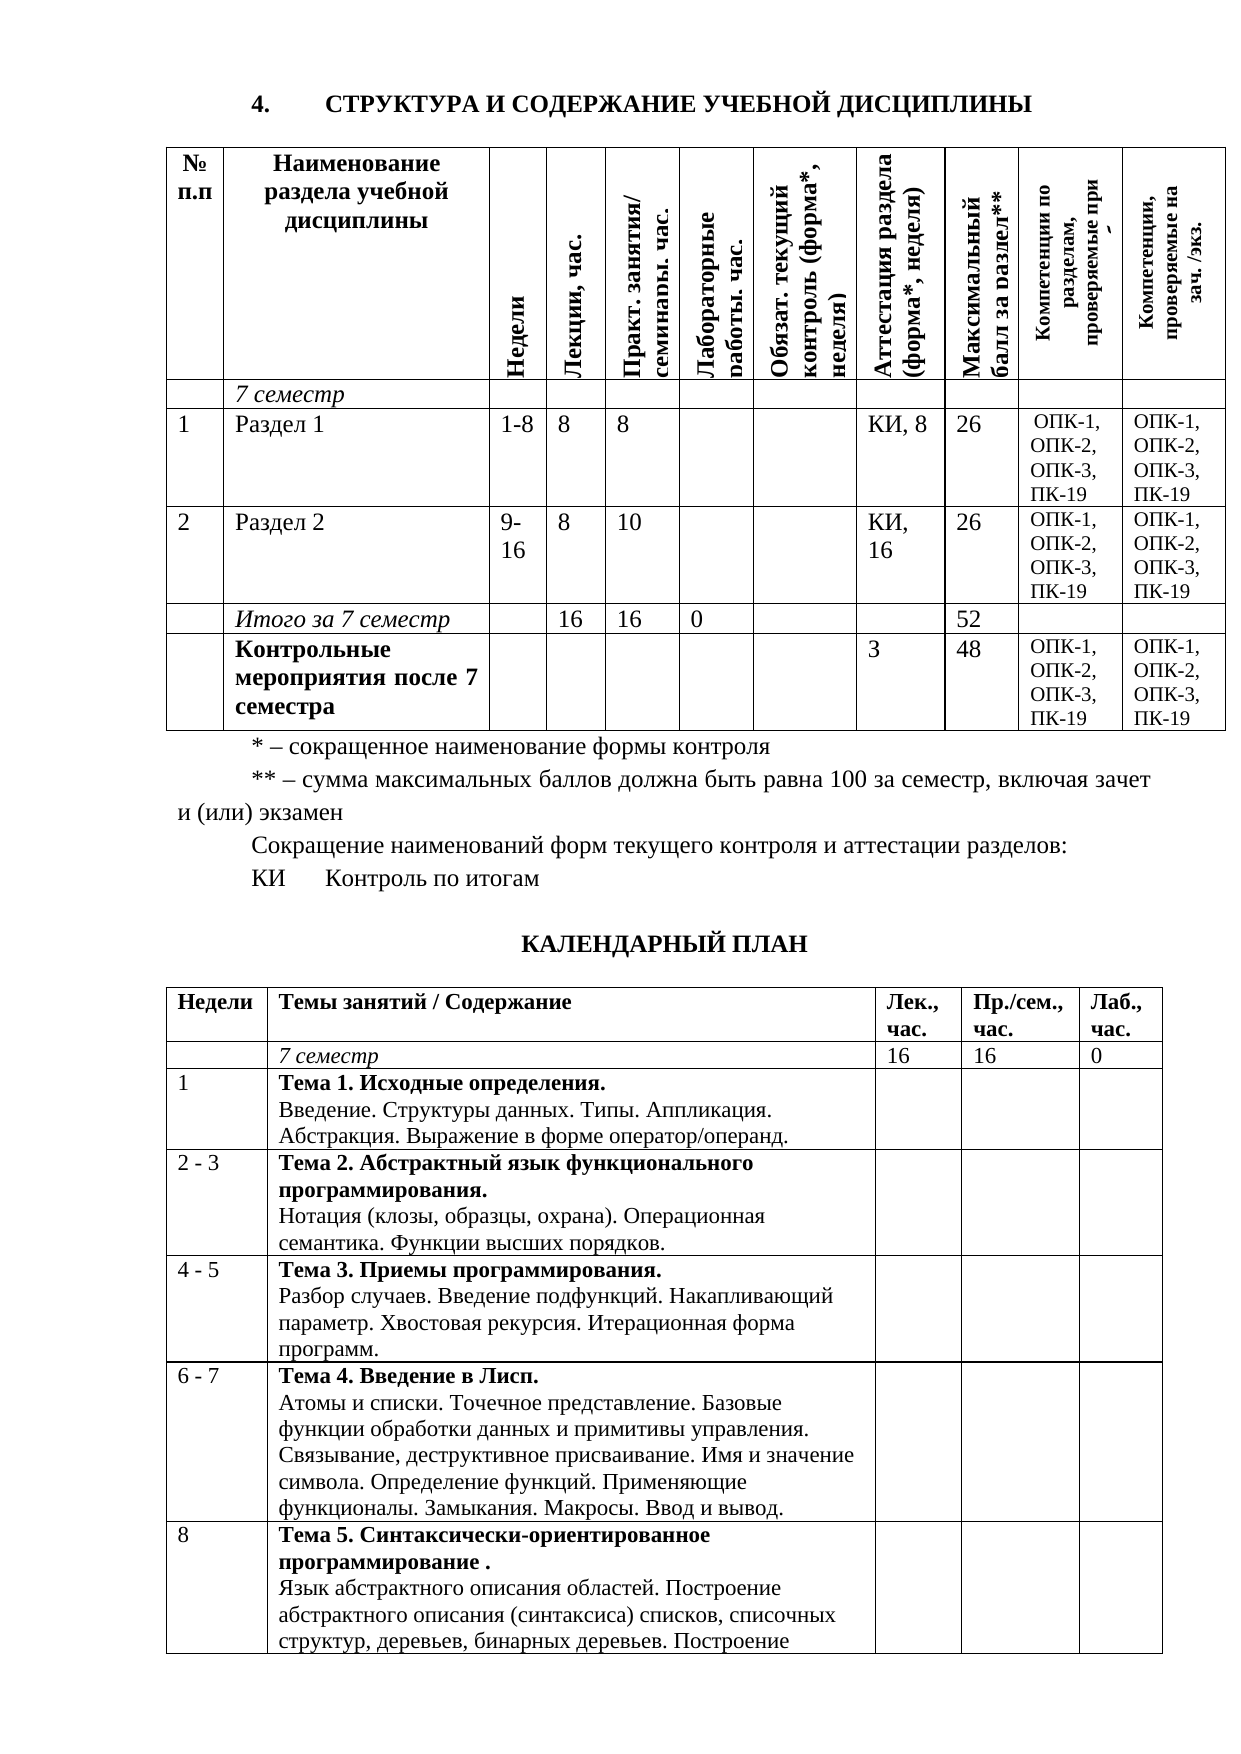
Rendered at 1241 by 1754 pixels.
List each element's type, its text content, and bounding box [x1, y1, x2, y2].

table_cell [962, 1522, 1079, 1653]
table_cell 7 семестр [224, 380, 489, 408]
table_cell [606, 380, 679, 408]
table_header Лекции, час. [547, 148, 605, 378]
table_cell ОПК-1, ОПК-2, ОПК-3, ПК-19 [1123, 507, 1225, 603]
table_header Недели [167, 988, 267, 1041]
table_cell [754, 634, 856, 730]
table_cell 2 - 3 [167, 1150, 267, 1255]
table_cell КИ, 16 [857, 507, 944, 603]
table_header Аттестация раздела (форма*, неделя) [857, 148, 944, 378]
table_cell [1080, 1150, 1162, 1255]
table_header Темы занятий / Содержание [268, 988, 875, 1041]
table_cell 16 [876, 1042, 961, 1068]
table_cell 16 [606, 604, 679, 633]
table_cell 8 [606, 409, 679, 506]
table_cell [754, 380, 856, 408]
table_cell [1080, 1069, 1162, 1148]
table_cell 1-8 [490, 409, 546, 506]
table_cell [490, 634, 546, 730]
table_cell [606, 634, 679, 730]
table_cell 0 [680, 604, 753, 633]
table_cell 0 [1080, 1042, 1162, 1068]
table_cell [167, 604, 223, 633]
table_cell 48 [946, 634, 1018, 730]
table_cell [962, 1256, 1079, 1361]
table_cell ОПК-1, ОПК-2, ОПК-3, ПК-19 [1019, 409, 1122, 506]
table_cell [876, 1363, 961, 1521]
table_cell [1080, 1522, 1162, 1653]
text КАЛЕНДАРНЫЙ ПЛАН [177, 929, 1152, 958]
table_cell 2 [167, 507, 223, 603]
table_cell КИ, 8 [857, 409, 944, 506]
table_cell 8 [547, 507, 605, 603]
table_header Наименование раздела учебной дисциплины [224, 148, 489, 378]
table_cell [876, 1522, 961, 1653]
table_cell ОПК-1, ОПК-2, ОПК-3, ПК-19 [1123, 634, 1225, 730]
table_cell [876, 1150, 961, 1255]
table_header Лек., час. [876, 988, 961, 1041]
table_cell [268, 1522, 875, 1653]
table_cell 9-16 [490, 507, 546, 603]
table_cell 10 [606, 507, 679, 603]
table_cell Контрольные мероприятия после 7 семестра [224, 634, 489, 730]
table_cell [547, 634, 605, 730]
table_cell ОПК-1, ОПК-2, ОПК-3, ПК-19 [1019, 634, 1122, 730]
table_cell [490, 604, 546, 633]
table_cell ОПК-1, ОПК-2, ОПК-3, ПК-19 [1019, 507, 1122, 603]
table_cell [167, 380, 223, 408]
table_cell Итого за 7 семестр [224, 604, 489, 633]
table_cell ОПК-1, ОПК-2, ОПК-3, ПК-19 [1123, 409, 1225, 506]
table_cell 16 [962, 1042, 1079, 1068]
table_cell [754, 604, 856, 633]
table_cell [754, 507, 856, 603]
table_cell [857, 604, 944, 633]
table_cell 1 [167, 1069, 267, 1148]
table_header Пр./сем., час. [962, 988, 1079, 1041]
table_cell [1019, 604, 1122, 633]
text ** – сумма максимальных баллов должна быть равна 100 за семестр, включая зачет и (или) экзамен [177, 764, 1152, 826]
table_cell З [857, 634, 944, 730]
table_cell [680, 409, 753, 506]
table_cell Тема 2. Абстрактный язык функционального программирования. Нотация (клозы, образцы, охрана). Операционная семантика. Функции высших порядков. [268, 1150, 875, 1255]
table_cell Тема 1. Исходные определения. Введение. Структуры данных. Типы. Аппликация. Абстракция. Выражение в форме оператор/операнд. [268, 1069, 875, 1148]
table_header № п.п [167, 148, 223, 378]
table_cell [962, 1069, 1079, 1148]
table_cell [1080, 1256, 1162, 1361]
table_cell [1123, 604, 1225, 633]
table_cell Раздел 1 [224, 409, 489, 506]
table_cell 26 [946, 409, 1018, 506]
table_cell 7 семестр [268, 1042, 875, 1068]
table_cell [876, 1069, 961, 1148]
table_header Компетенции по разделам, проверяемые при текущем и рубежном контроле [1019, 148, 1122, 378]
table_cell Тема 3. Приемы программирования. Разбор случаев. Введение подфункций. Накапливающий параметр. Хвостовая рекурсия. Итерационная форма программ. [268, 1256, 875, 1361]
table_header Лаб., час. [1080, 988, 1162, 1041]
table_cell [962, 1150, 1079, 1255]
table_cell 4 - 5 [167, 1256, 267, 1361]
table_cell [547, 380, 605, 408]
table_header Недели [490, 148, 546, 378]
table_cell 8 [547, 409, 605, 506]
table_cell [1019, 380, 1122, 408]
table_cell [167, 634, 223, 730]
table_cell [946, 380, 1018, 408]
table_cell [1123, 380, 1225, 408]
table_header Обязат. текущий контроль (форма*, неделя) [754, 148, 856, 378]
table_cell 52 [946, 604, 1018, 633]
table_cell [1080, 1363, 1162, 1521]
table_cell 8 [167, 1522, 267, 1653]
table_cell [680, 380, 753, 408]
table_header Максимальный балл за раздел** [946, 148, 1018, 378]
text КИ Контроль по итогам [177, 863, 1152, 892]
text 4. Структура и содержание учебной дисциплины [177, 89, 1152, 117]
table_cell [490, 380, 546, 408]
table_cell [167, 1042, 267, 1068]
table_cell [962, 1363, 1079, 1521]
text Сокращение наименований форм текущего контроля и аттестации разделов: [177, 830, 1152, 859]
table_cell [754, 409, 856, 506]
table_cell [680, 507, 753, 603]
table_header Практ. занятия/ семинары, час. [606, 148, 679, 378]
table_cell [857, 380, 944, 408]
table_header Лабораторные работы, час. [680, 148, 753, 378]
table_cell 26 [946, 507, 1018, 603]
table_cell Раздел 2 [224, 507, 489, 603]
table_cell 16 [547, 604, 605, 633]
text * – сокращенное наименование формы контроля [177, 731, 1152, 760]
table_cell [680, 634, 753, 730]
table_header Компетенции, проверяемые на зач. /экз. [1123, 148, 1225, 378]
table_cell 1 [167, 409, 223, 506]
table_cell Тема 4. Введение в Лисп. Атомы и списки. Точечное представление. Базовые функции обработки данных и примитивы управления. Связывание, деструктивное присваивание. Имя и значение символа. Определение функций. Применяющие функционалы. Замыкания. Макросы. Ввод и вывод. [268, 1363, 875, 1521]
table_cell [876, 1256, 961, 1361]
table_cell 6 - 7 [167, 1363, 267, 1521]
